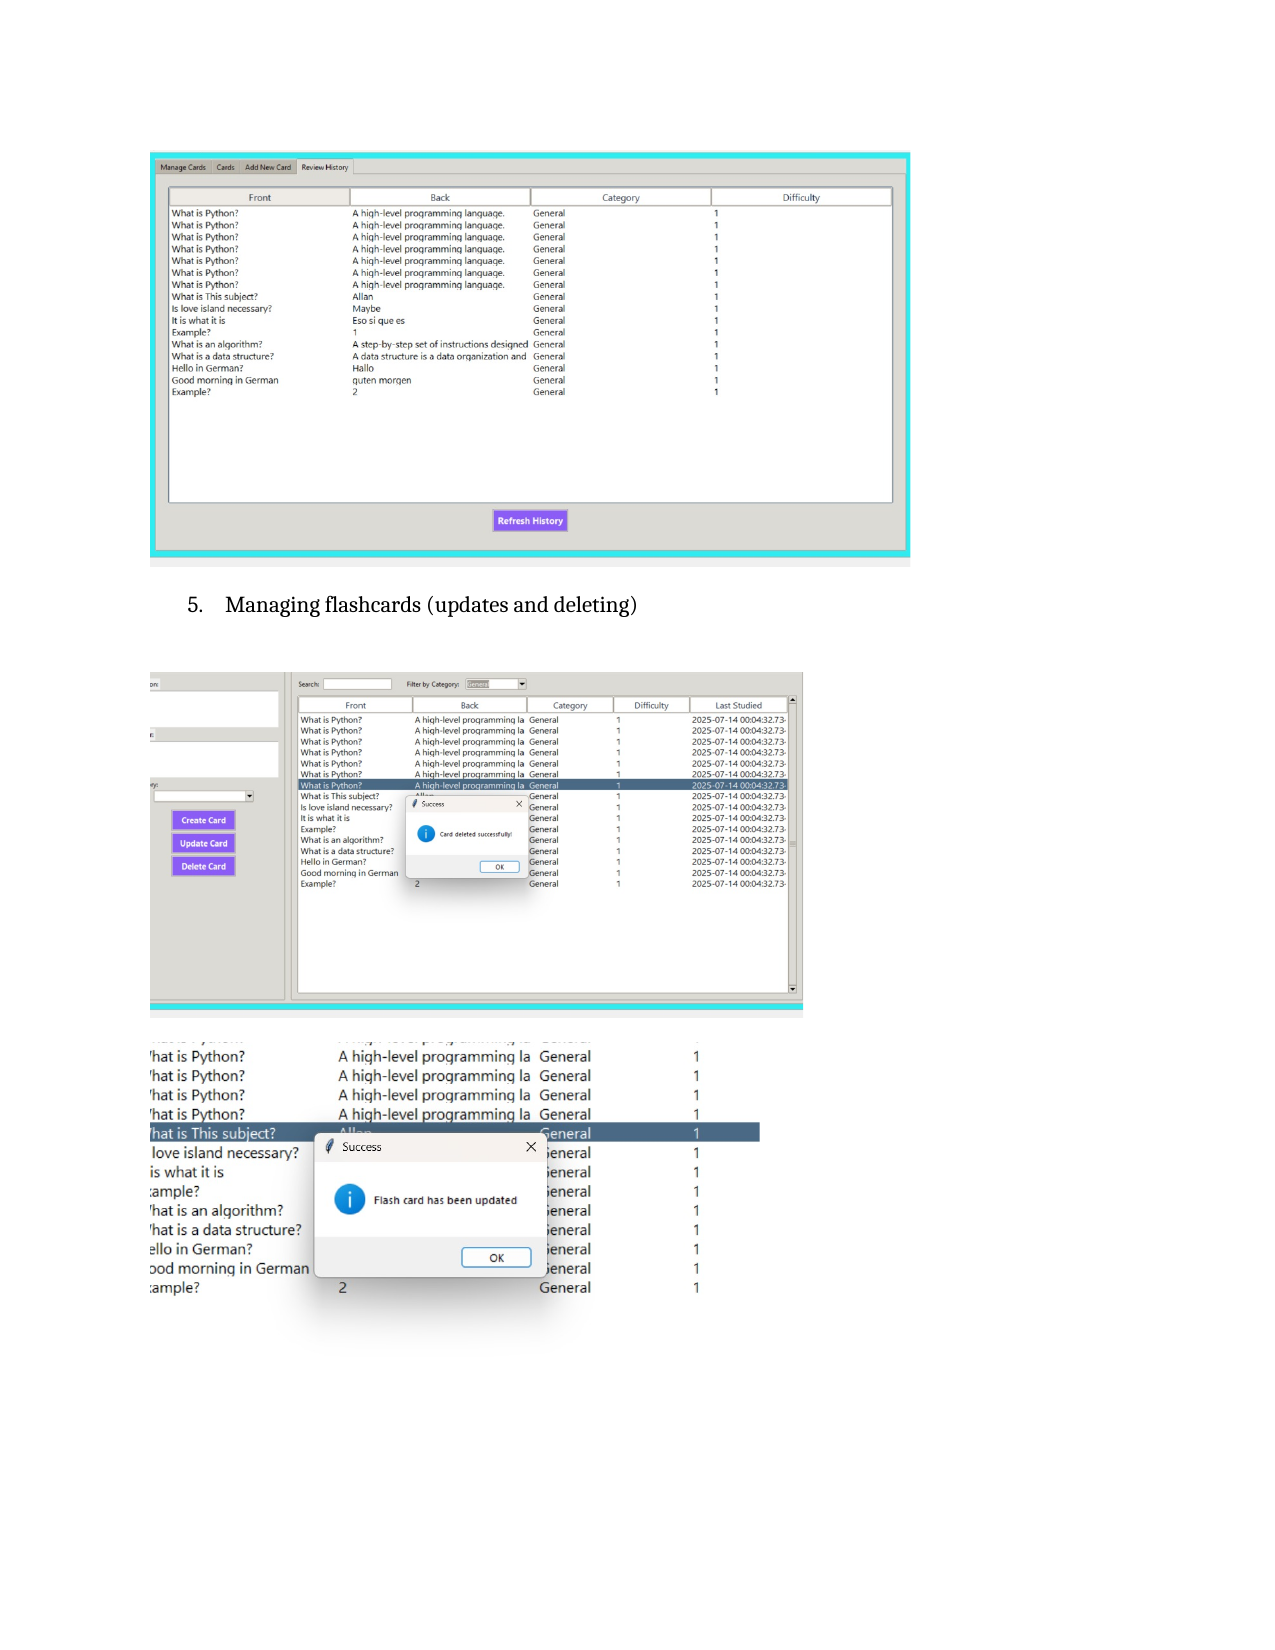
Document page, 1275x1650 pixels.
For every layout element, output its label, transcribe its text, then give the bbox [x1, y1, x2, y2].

picture [150, 150, 911, 567]
picture [150, 1042, 760, 1445]
list Managing flashcards (updates and deleting) [187, 592, 1125, 618]
picture [150, 672, 804, 1018]
